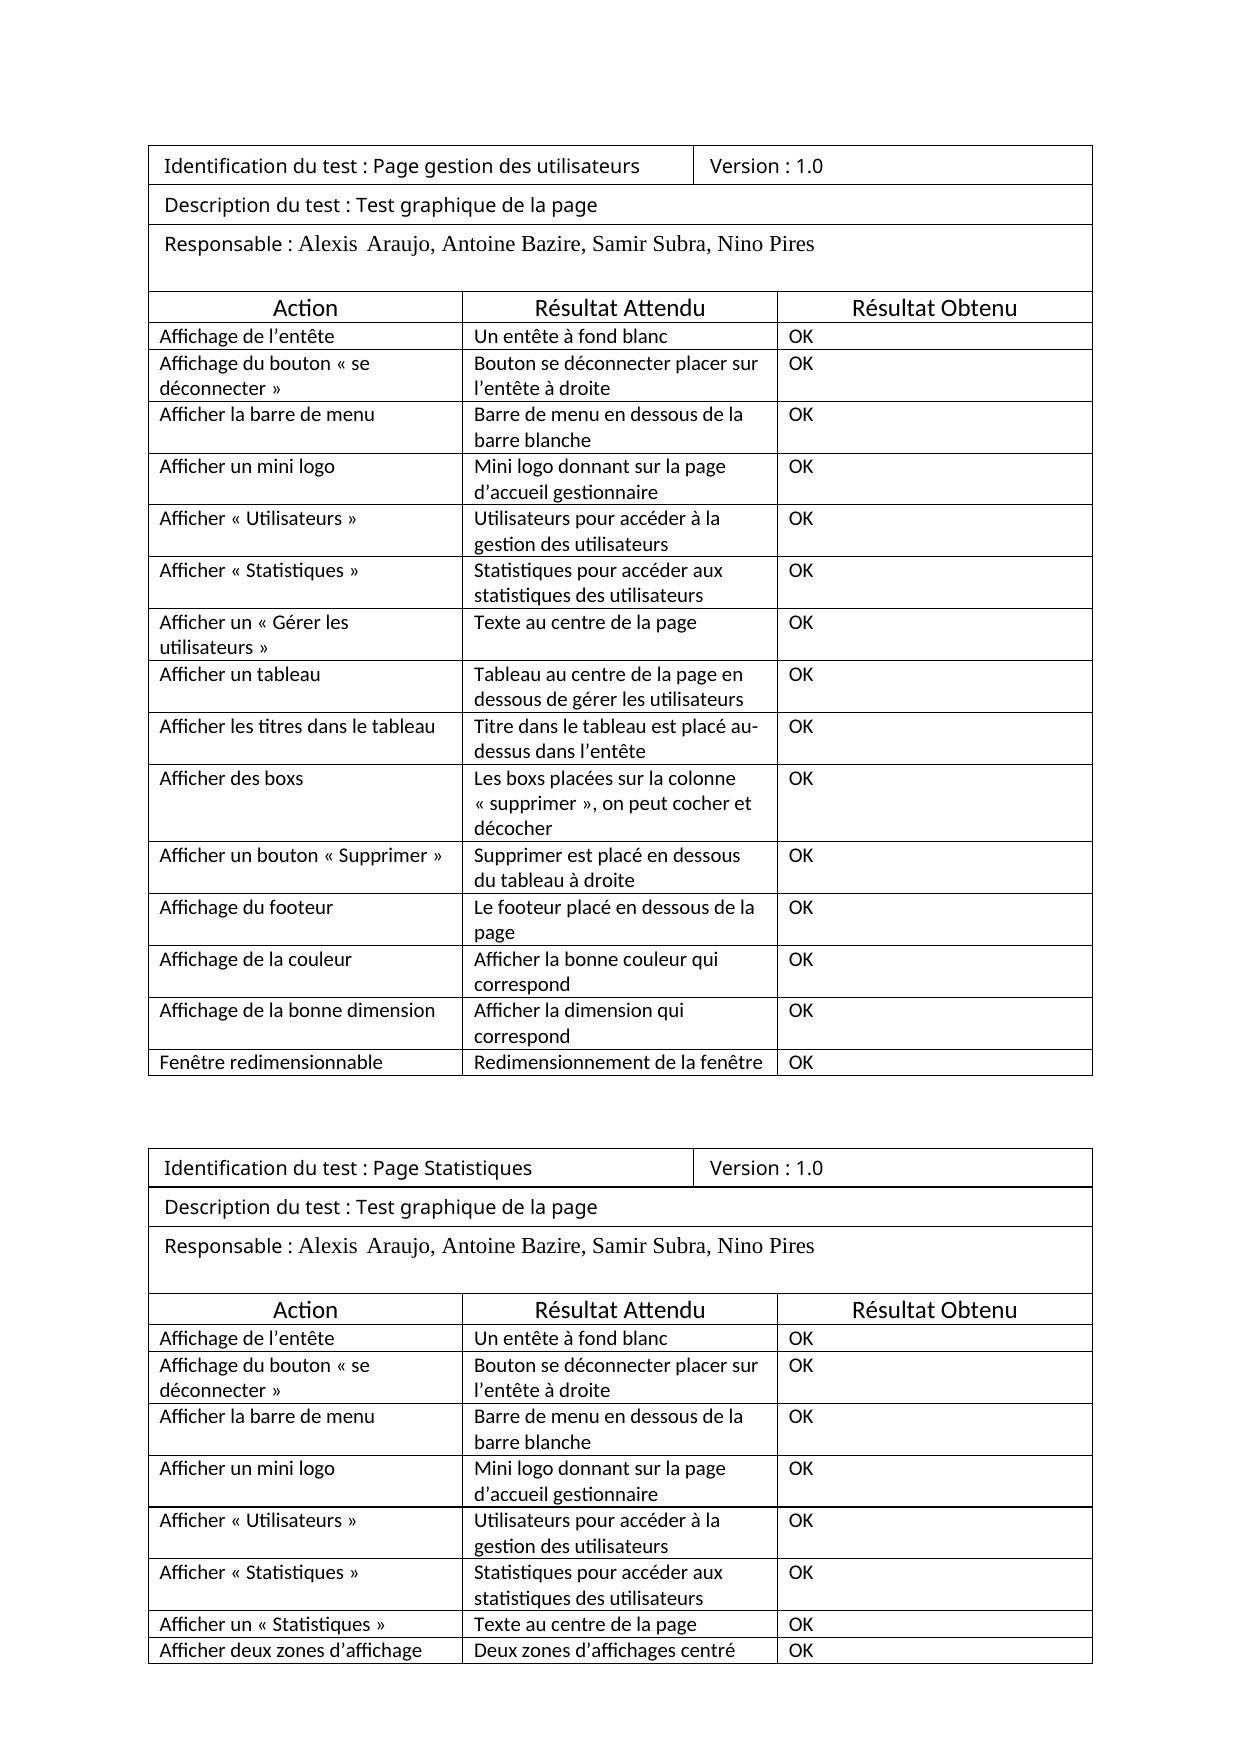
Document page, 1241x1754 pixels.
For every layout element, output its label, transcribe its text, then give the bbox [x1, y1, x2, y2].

table_cell Affichage du footeur [149, 894, 462, 945]
table_cell OK [778, 713, 1092, 764]
table_cell Afficher deux zones d’affichage [149, 1638, 462, 1663]
table_cell OK [778, 350, 1092, 401]
table_cell OK [778, 1638, 1092, 1663]
table_cell Résultat Obtenu [778, 1294, 1092, 1324]
table_cell Afficher la barre de menu [149, 1404, 462, 1454]
table_cell Affichage de l’entête [149, 1325, 462, 1351]
table_cell Afficher un « Gérer les utilisateurs » [149, 609, 462, 660]
table_cell Afficher un bouton « Supprimer » [149, 842, 462, 893]
table_cell OK [778, 946, 1092, 997]
table_cell Mini logo donnant sur la page d’accueil gestionnaire [463, 454, 777, 504]
table_cell OK [778, 505, 1092, 556]
table_cell Afficher un mini logo [149, 454, 462, 504]
table_cell Description du test : Test graphique de la page [149, 1188, 1092, 1226]
table_cell Afficher la barre de menu [149, 402, 462, 452]
table_cell Résultat Attendu [463, 292, 777, 322]
table_cell Action [149, 1294, 462, 1324]
table_cell OK [778, 1456, 1092, 1506]
table_cell OK [778, 402, 1092, 452]
table_cell Titre dans le tableau est placé au-dessus dans l’entête [463, 713, 777, 764]
table_cell OK [778, 661, 1092, 712]
table_cell Description du test : Test graphique de la page [149, 185, 1092, 223]
table_cell Afficher « Utilisateurs » [149, 505, 462, 556]
table_cell Texte au centre de la page [463, 1611, 777, 1637]
table_cell Utilisateurs pour accéder à la gestion des utilisateurs [463, 1508, 777, 1558]
table_cell Afficher « Utilisateurs » [149, 1508, 462, 1558]
table_header Identification du test : Page gestion des utilisateurs [149, 146, 693, 184]
table_cell Afficher un mini logo [149, 1456, 462, 1506]
table_cell Action [149, 292, 462, 322]
table_cell Bouton se déconnecter placer sur l’entête à droite [463, 350, 777, 401]
table_cell Affichage de l’entête [149, 323, 462, 349]
table_cell Le footeur placé en dessous de la page [463, 894, 777, 945]
table_cell Statistiques pour accéder aux statistiques des utilisateurs [463, 1559, 777, 1610]
table_cell OK [778, 557, 1092, 608]
table_cell Résultat Attendu [463, 1294, 777, 1324]
table_cell Résultat Obtenu [778, 292, 1092, 322]
table_header Version : 1.0 [694, 1149, 1092, 1186]
table_cell OK [778, 765, 1092, 841]
table_cell Affichage de la couleur [149, 946, 462, 997]
table_cell Afficher les titres dans le tableau [149, 713, 462, 764]
table_cell Un entête à fond blanc [463, 323, 777, 349]
table_cell Bouton se déconnecter placer sur l’entête à droite [463, 1352, 777, 1403]
table_header Identification du test : Page Statistiques [149, 1149, 693, 1186]
table_cell OK [778, 998, 1092, 1048]
table_cell Les boxs placées sur la colonne « supprimer », on peut cocher et décocher [463, 765, 777, 841]
table_cell Affichage du bouton « se déconnecter » [149, 350, 462, 401]
table_cell Un entête à fond blanc [463, 1325, 777, 1351]
table_cell Affichage du bouton « se déconnecter » [149, 1352, 462, 1403]
table_cell Responsable : Alexis Araujo, Antoine Bazire, Samir Subra, Nino Pires [149, 225, 1092, 291]
table_header Version : 1.0 [694, 146, 1092, 184]
table_cell Deux zones d’affichages centré [463, 1638, 777, 1663]
table_cell Afficher la dimension qui correspond [463, 998, 777, 1048]
table_cell Afficher un tableau [149, 661, 462, 712]
table_cell Utilisateurs pour accéder à la gestion des utilisateurs [463, 505, 777, 556]
table_cell Afficher un « Statistiques » [149, 1611, 462, 1637]
table_cell Responsable : Alexis Araujo, Antoine Bazire, Samir Subra, Nino Pires [149, 1227, 1092, 1293]
table_cell Fenêtre redimensionnable [149, 1050, 462, 1075]
table_cell OK [778, 1404, 1092, 1454]
table_cell OK [778, 894, 1092, 945]
table_cell OK [778, 454, 1092, 504]
table_cell Afficher « Statistiques » [149, 557, 462, 608]
table_cell Afficher « Statistiques » [149, 1559, 462, 1610]
table_cell Afficher des boxs [149, 765, 462, 841]
table_cell OK [778, 1050, 1092, 1075]
table_cell OK [778, 842, 1092, 893]
table_cell Supprimer est placé en dessous du tableau à droite [463, 842, 777, 893]
table_cell Affichage de la bonne dimension [149, 998, 462, 1048]
table_cell Afficher la bonne couleur qui correspond [463, 946, 777, 997]
table_cell OK [778, 1508, 1092, 1558]
table_cell Barre de menu en dessous de la barre blanche [463, 1404, 777, 1454]
table_cell OK [778, 1325, 1092, 1351]
table_cell Statistiques pour accéder aux statistiques des utilisateurs [463, 557, 777, 608]
table_cell Texte au centre de la page [463, 609, 777, 660]
table_cell OK [778, 1559, 1092, 1610]
table_cell Redimensionnement de la fenêtre [463, 1050, 777, 1075]
table_cell Barre de menu en dessous de la barre blanche [463, 402, 777, 452]
table_cell OK [778, 323, 1092, 349]
table_cell Tableau au centre de la page en dessous de gérer les utilisateurs [463, 661, 777, 712]
table_cell OK [778, 1611, 1092, 1637]
table_cell Mini logo donnant sur la page d’accueil gestionnaire [463, 1456, 777, 1506]
table_cell OK [778, 1352, 1092, 1403]
table_cell OK [778, 609, 1092, 660]
